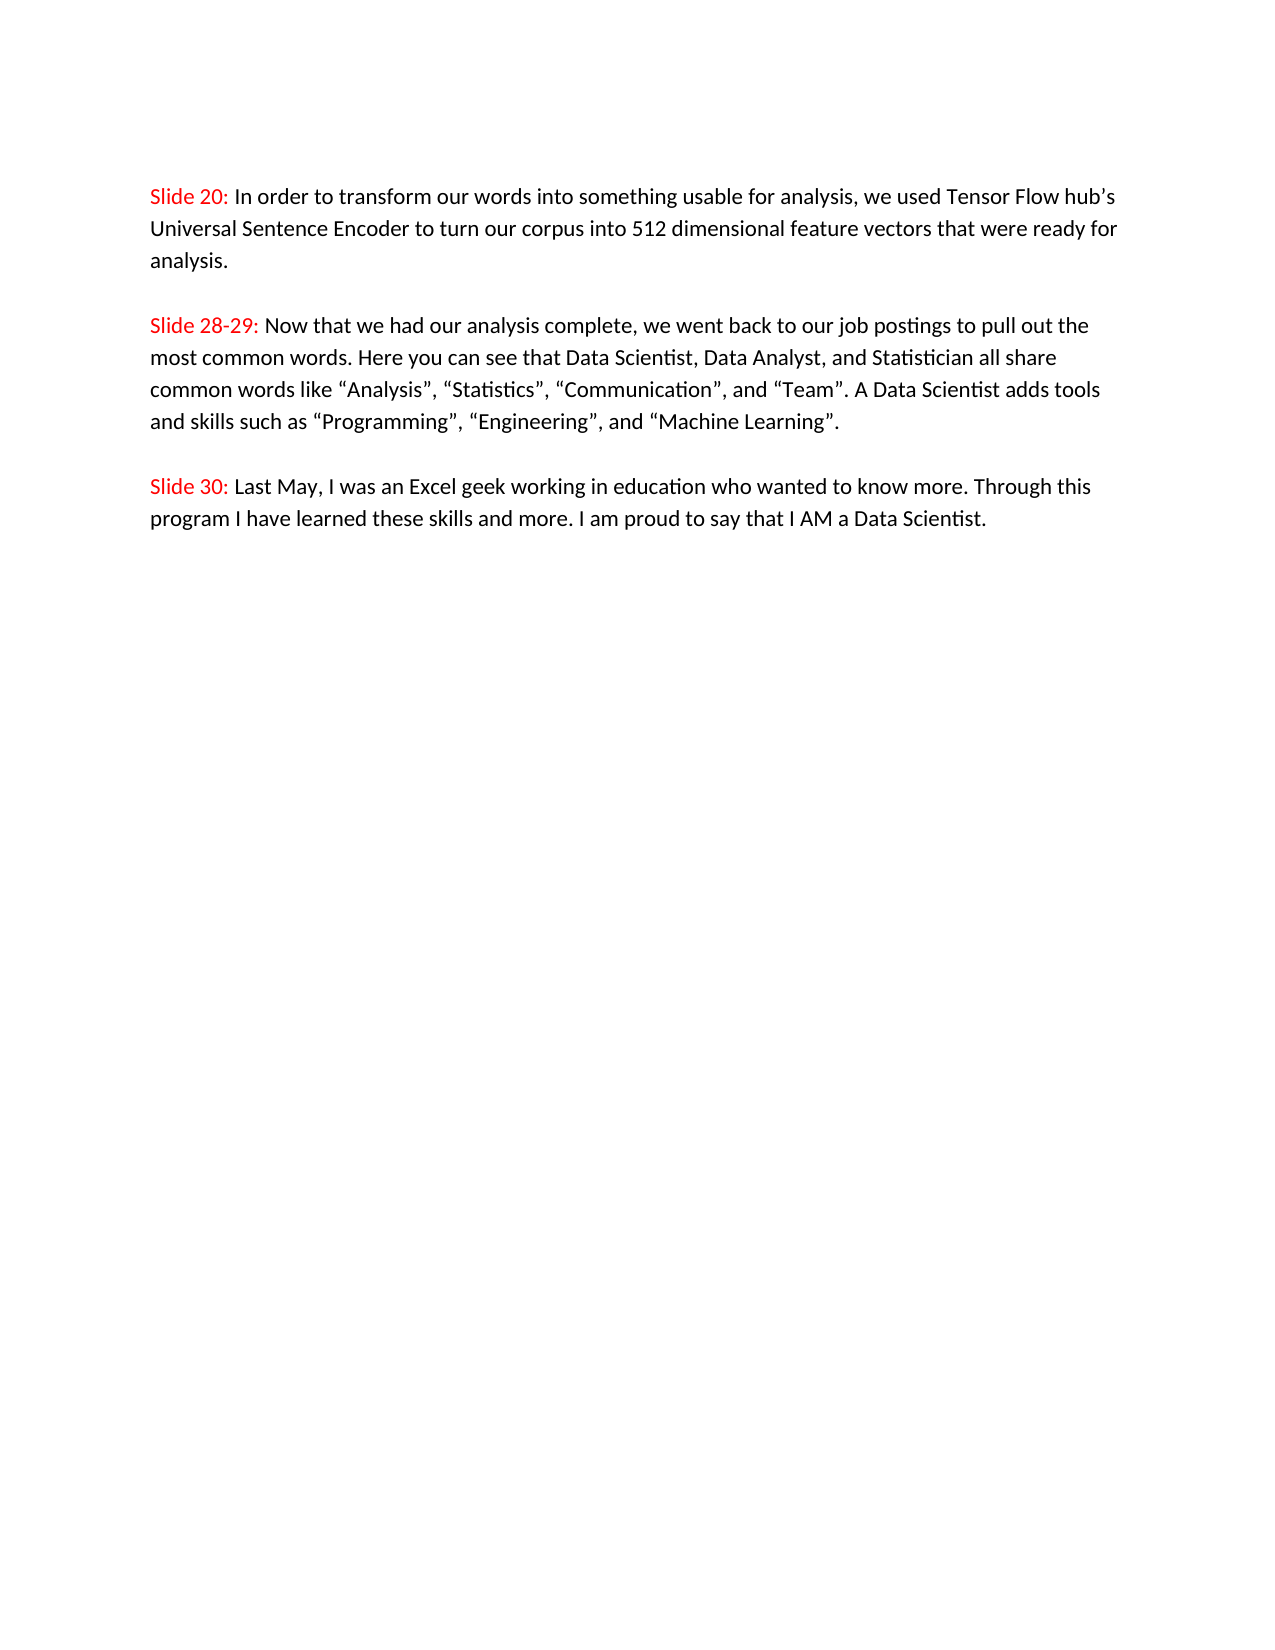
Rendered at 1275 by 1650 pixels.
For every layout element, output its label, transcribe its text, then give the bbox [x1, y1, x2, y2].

text Slide 30: Last May, I was an Excel geek working in education who wanted to know more. Through this program I have learned these skills and more. I am proud to say that I AM a Data Scientist. [150, 472, 1125, 532]
text Slide 20: In order to transform our words into something usable for analysis, we used Tensor Flow hub’s Universal Sentence Encoder to turn our corpus into 512 dimensional feature vectors that were ready for analysis. [150, 182, 1125, 274]
text Slide 28-29: Now that we had our analysis complete, we went back to our job postings to pull out the most common words. Here you can see that Data Scientist, Data Analyst, and Statistician all share common words like “Analysis”, “Statistics”, “Communication”, and “Team”. A Data Scientist adds tools and skills such as “Programming”, “Engineering”, and “Machine Learning”. [150, 311, 1125, 436]
